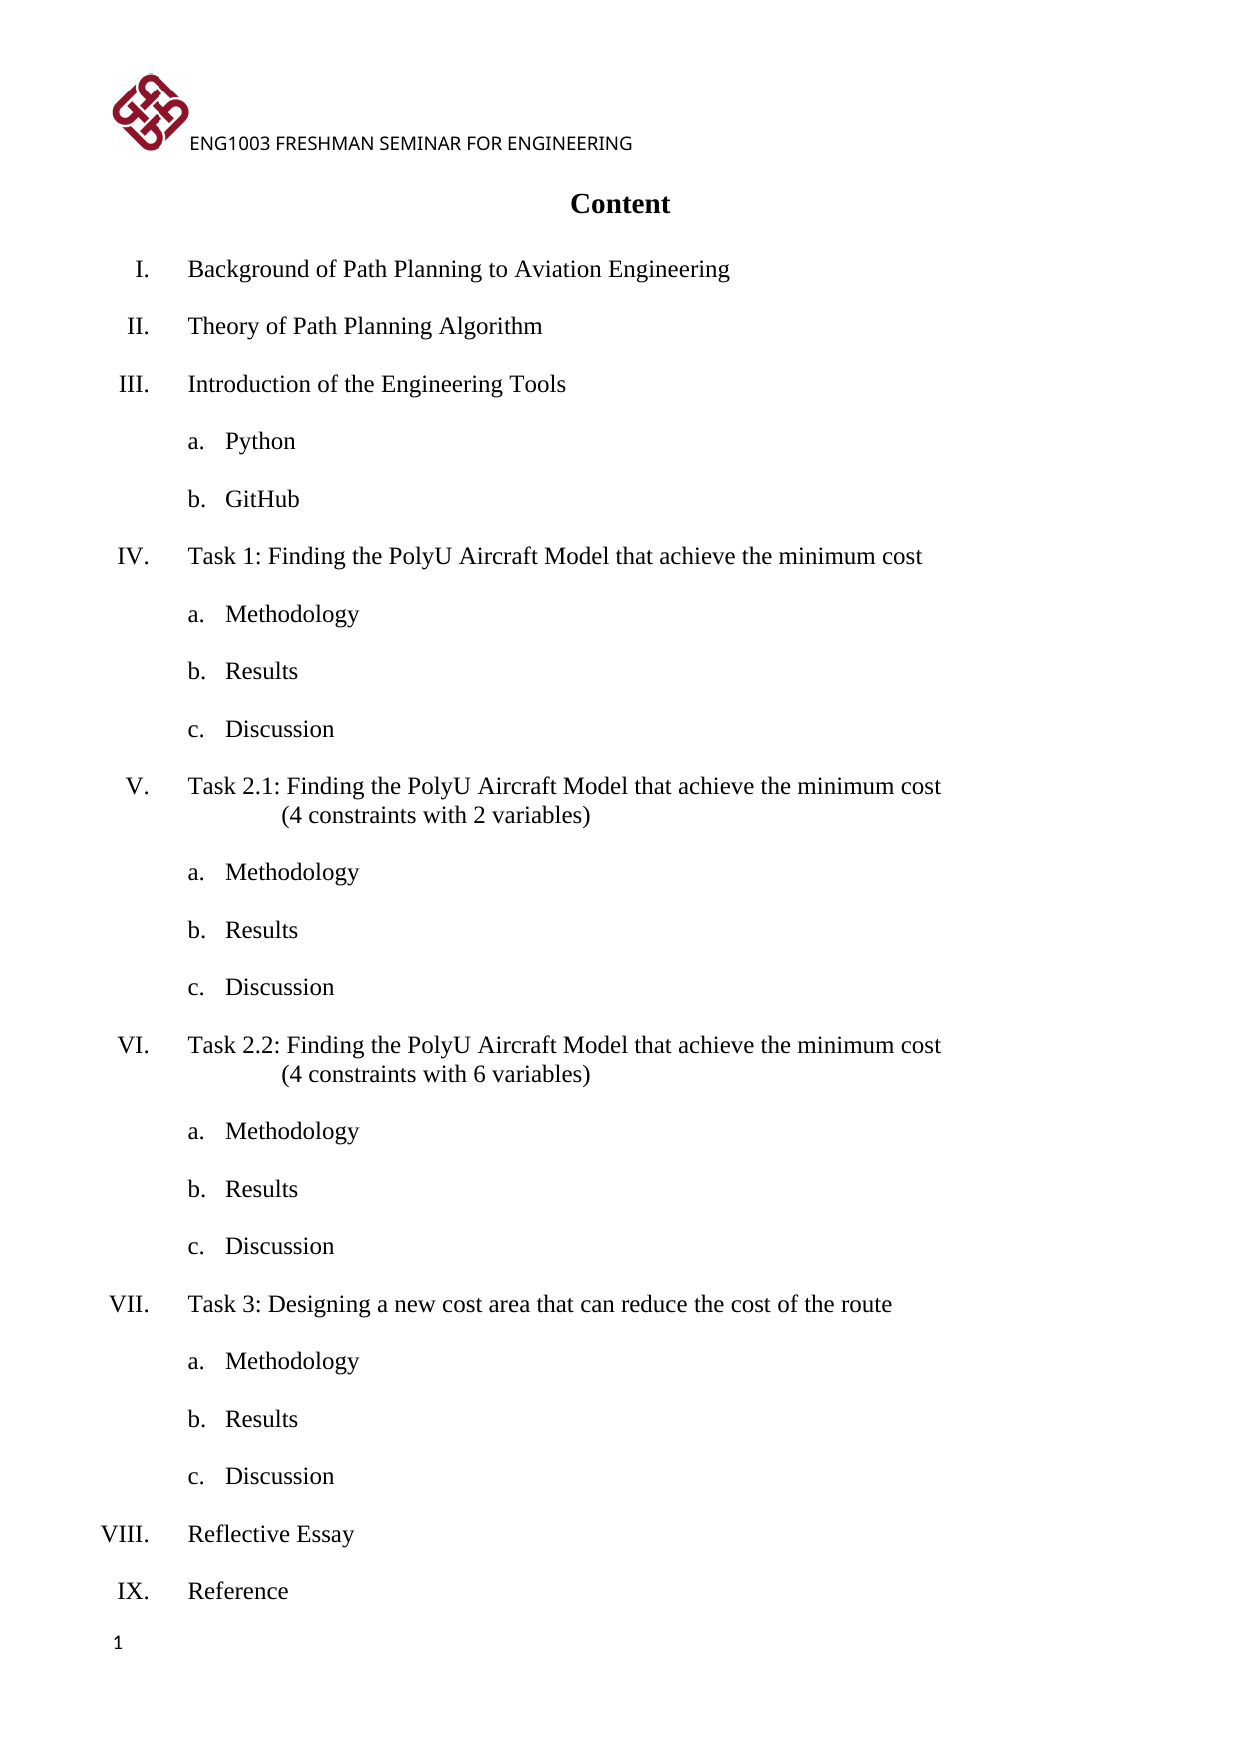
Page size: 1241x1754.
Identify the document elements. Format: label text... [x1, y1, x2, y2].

list Task 2.2: Finding the PolyU Aircraft Model that achieve the minimum cost [150, 1030, 1128, 1059]
list (4 constraints with 6 variables) [262, 1059, 1128, 1087]
list GitHub [187, 484, 1128, 512]
list Introduction of the Engineering Tools [150, 369, 1128, 397]
list Reflective Essay [150, 1519, 1128, 1547]
list Methodology [187, 857, 1128, 886]
list Reference [150, 1576, 1128, 1605]
list Discussion [187, 1231, 1128, 1260]
list (4 constraints with 2 variables) [187, 800, 1128, 829]
list Python [187, 426, 1128, 455]
list Results [187, 1404, 1128, 1432]
list Discussion [187, 714, 1128, 742]
list Results [187, 915, 1128, 944]
text Content [112, 187, 1128, 220]
list Discussion [187, 972, 1128, 1001]
list Discussion [187, 1461, 1128, 1490]
list Methodology [187, 599, 1128, 627]
picture [112, 73, 189, 151]
list Background of Path Planning to Aviation Engineering [150, 254, 1128, 282]
list Methodology [187, 1116, 1128, 1145]
list Methodology [187, 1346, 1128, 1375]
list Results [187, 656, 1128, 685]
list Task 3: Designing a new cost area that can reduce the cost of the route [150, 1289, 1128, 1317]
list Results [187, 1174, 1128, 1202]
list Task 2.1: Finding the PolyU Aircraft Model that achieve the minimum cost [150, 771, 1128, 800]
list Task 1: Finding the PolyU Aircraft Model that achieve the minimum cost [150, 541, 1128, 570]
list Theory of Path Planning Algorithm [150, 311, 1128, 340]
